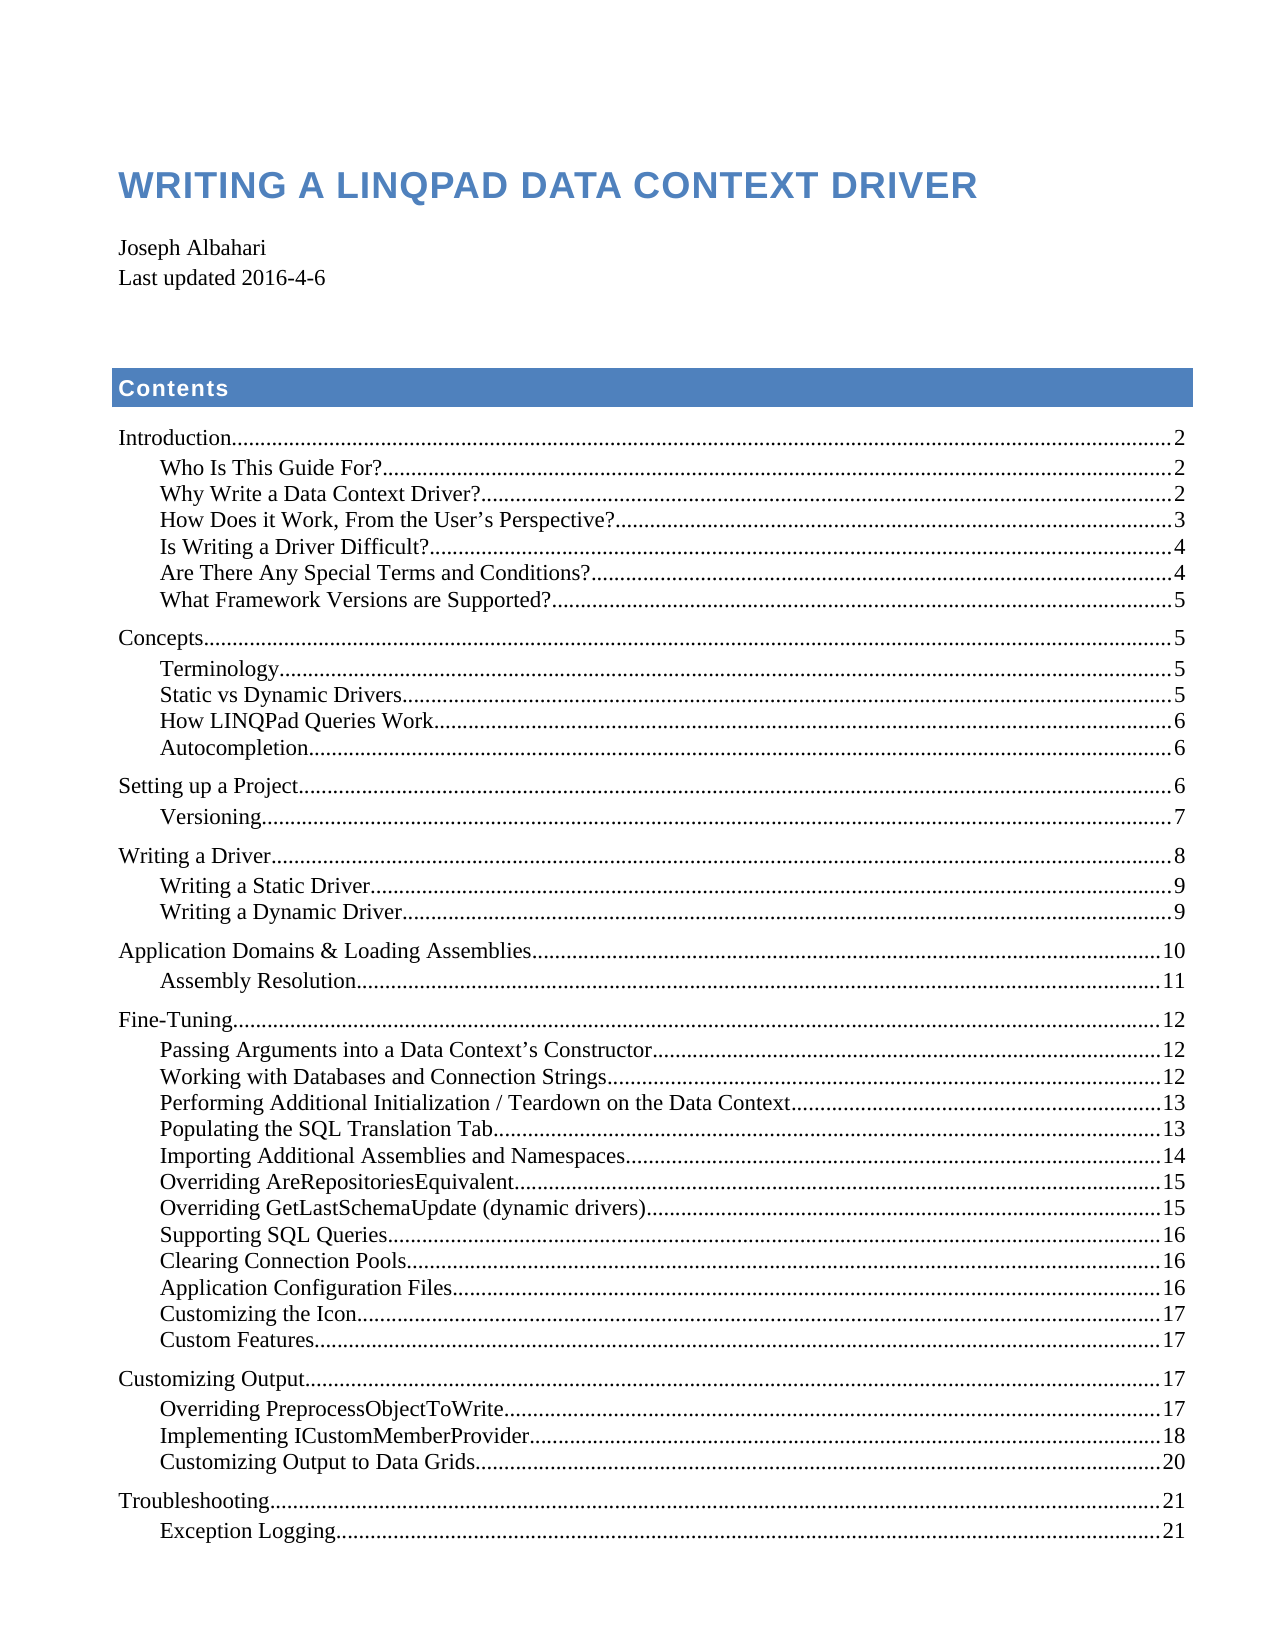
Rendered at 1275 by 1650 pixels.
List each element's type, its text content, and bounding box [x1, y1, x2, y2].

title Writing a LINQPad Data Context Driver [118, 164, 1186, 207]
text Joseph Albahari Last updated 2016-4-6 [118, 234, 1186, 321]
